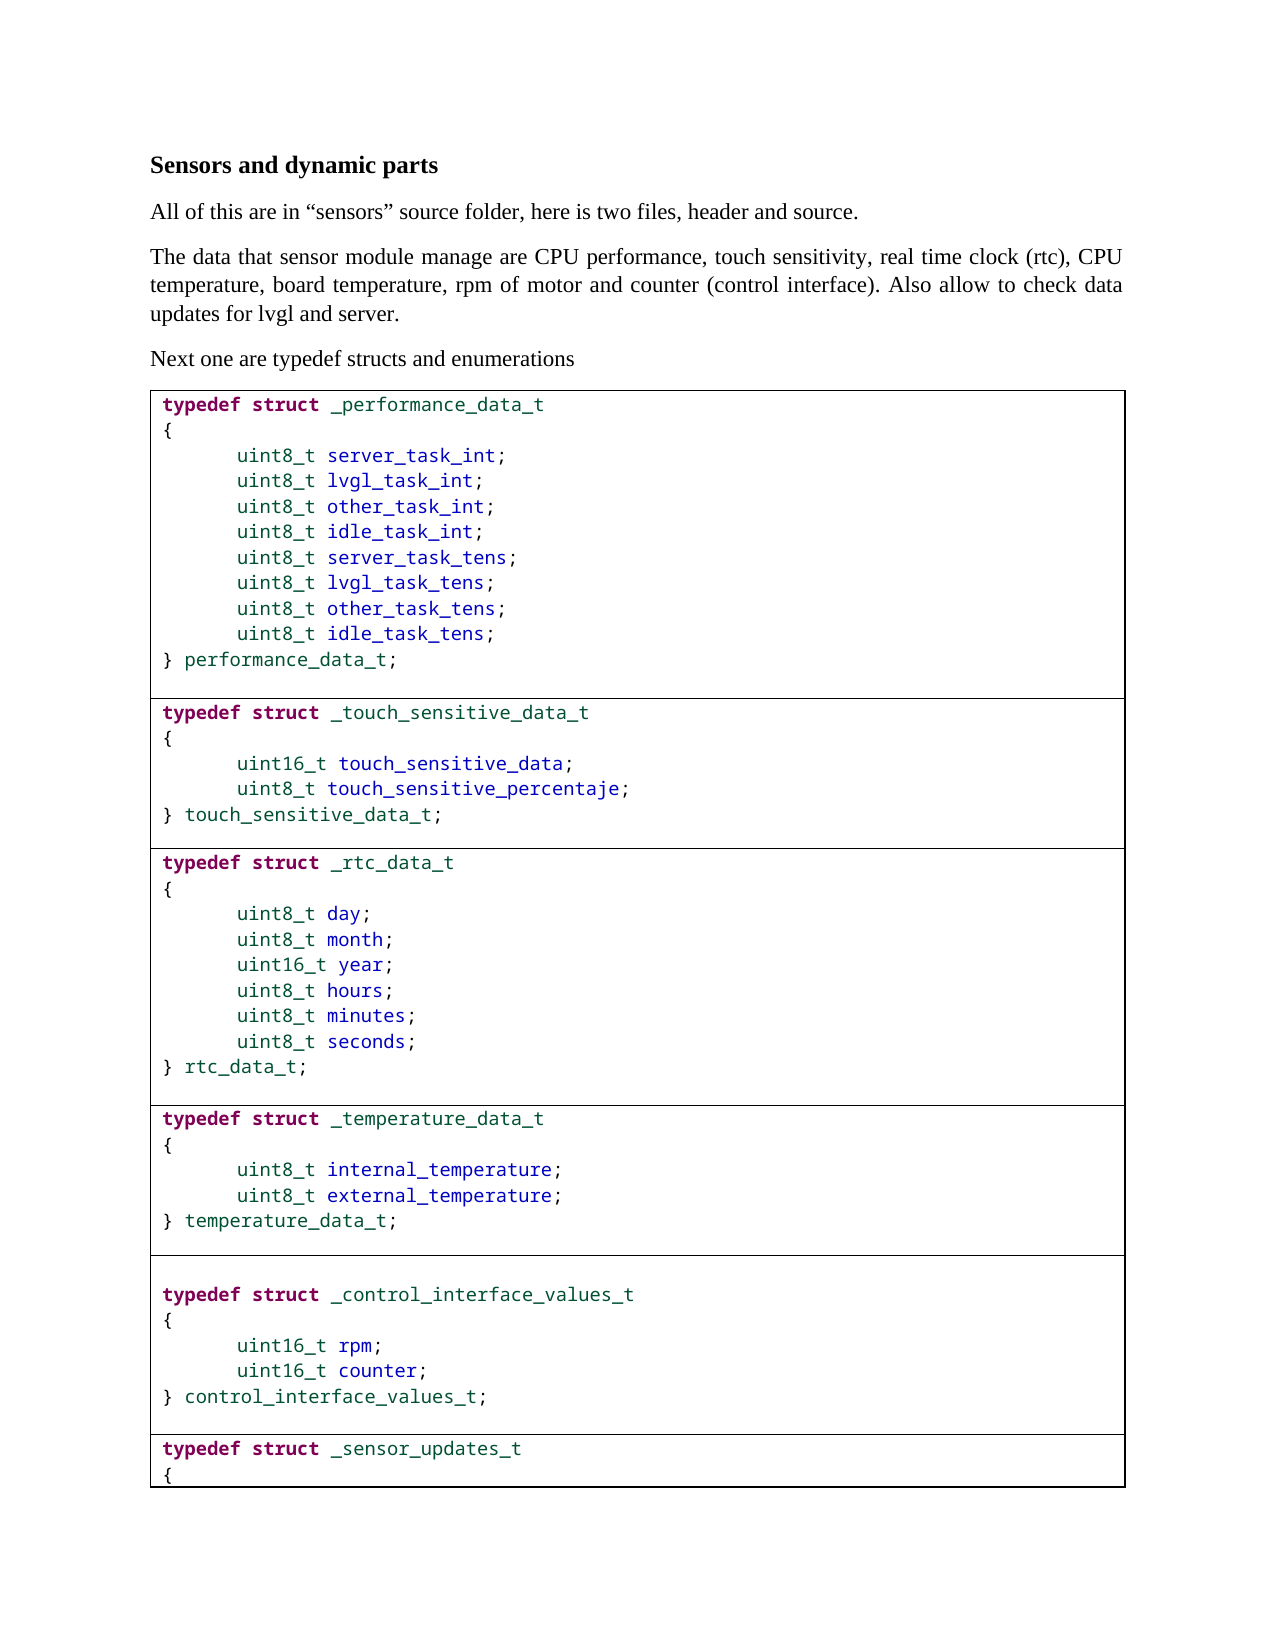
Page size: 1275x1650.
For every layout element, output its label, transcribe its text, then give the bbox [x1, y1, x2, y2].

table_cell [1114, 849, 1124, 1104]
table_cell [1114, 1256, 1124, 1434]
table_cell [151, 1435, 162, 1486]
text Sensors and dynamic parts [150, 150, 1125, 179]
table_cell typedef struct _temperature_data_t { uint8_t internal_temperature; uint8_t external_temperature; } temperature_data_t; [151, 1106, 237, 1255]
text The data that sensor module manage are CPU performance, touch sensitivity, real time clock (rtc), CPU temperature, board temperature, rpm of motor and counter (control interface). Also allow to check data updates for lvgl and server. [150, 243, 1125, 326]
text Next one are typedef structs and enumerations [150, 345, 1125, 371]
table_cell typedef struct _control_interface_values_t { uint16_t rpm; uint16_t counter; } control_interface_values_t; [151, 1256, 237, 1434]
table_cell typedef struct _touch_sensitive_data_t { uint16_t touch_sensitive_data; uint8_t touch_sensitive_percentaje; } touch_sensitive_data_t; [151, 699, 1124, 848]
text All of this are in “sensors” source folder, here is two files, header and source. [150, 198, 1125, 224]
table_cell typedef struct _rtc_data_t { uint8_t day; uint8_t month; uint16_t year; uint8_t hours; uint8_t minutes; uint8_t seconds; } rtc_data_t; [151, 849, 237, 1104]
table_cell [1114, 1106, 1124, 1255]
table_header typedef struct _performance_data_t { uint8_t server_task_int; uint8_t lvgl_task_int; uint8_t other_task_int; uint8_t idle_task_int; uint8_t server_task_tens; uint8_t lvgl_task_tens; uint8_t other_task_tens; uint8_t idle_task_tens; } performance_data_t; [151, 391, 1124, 698]
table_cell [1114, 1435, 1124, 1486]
